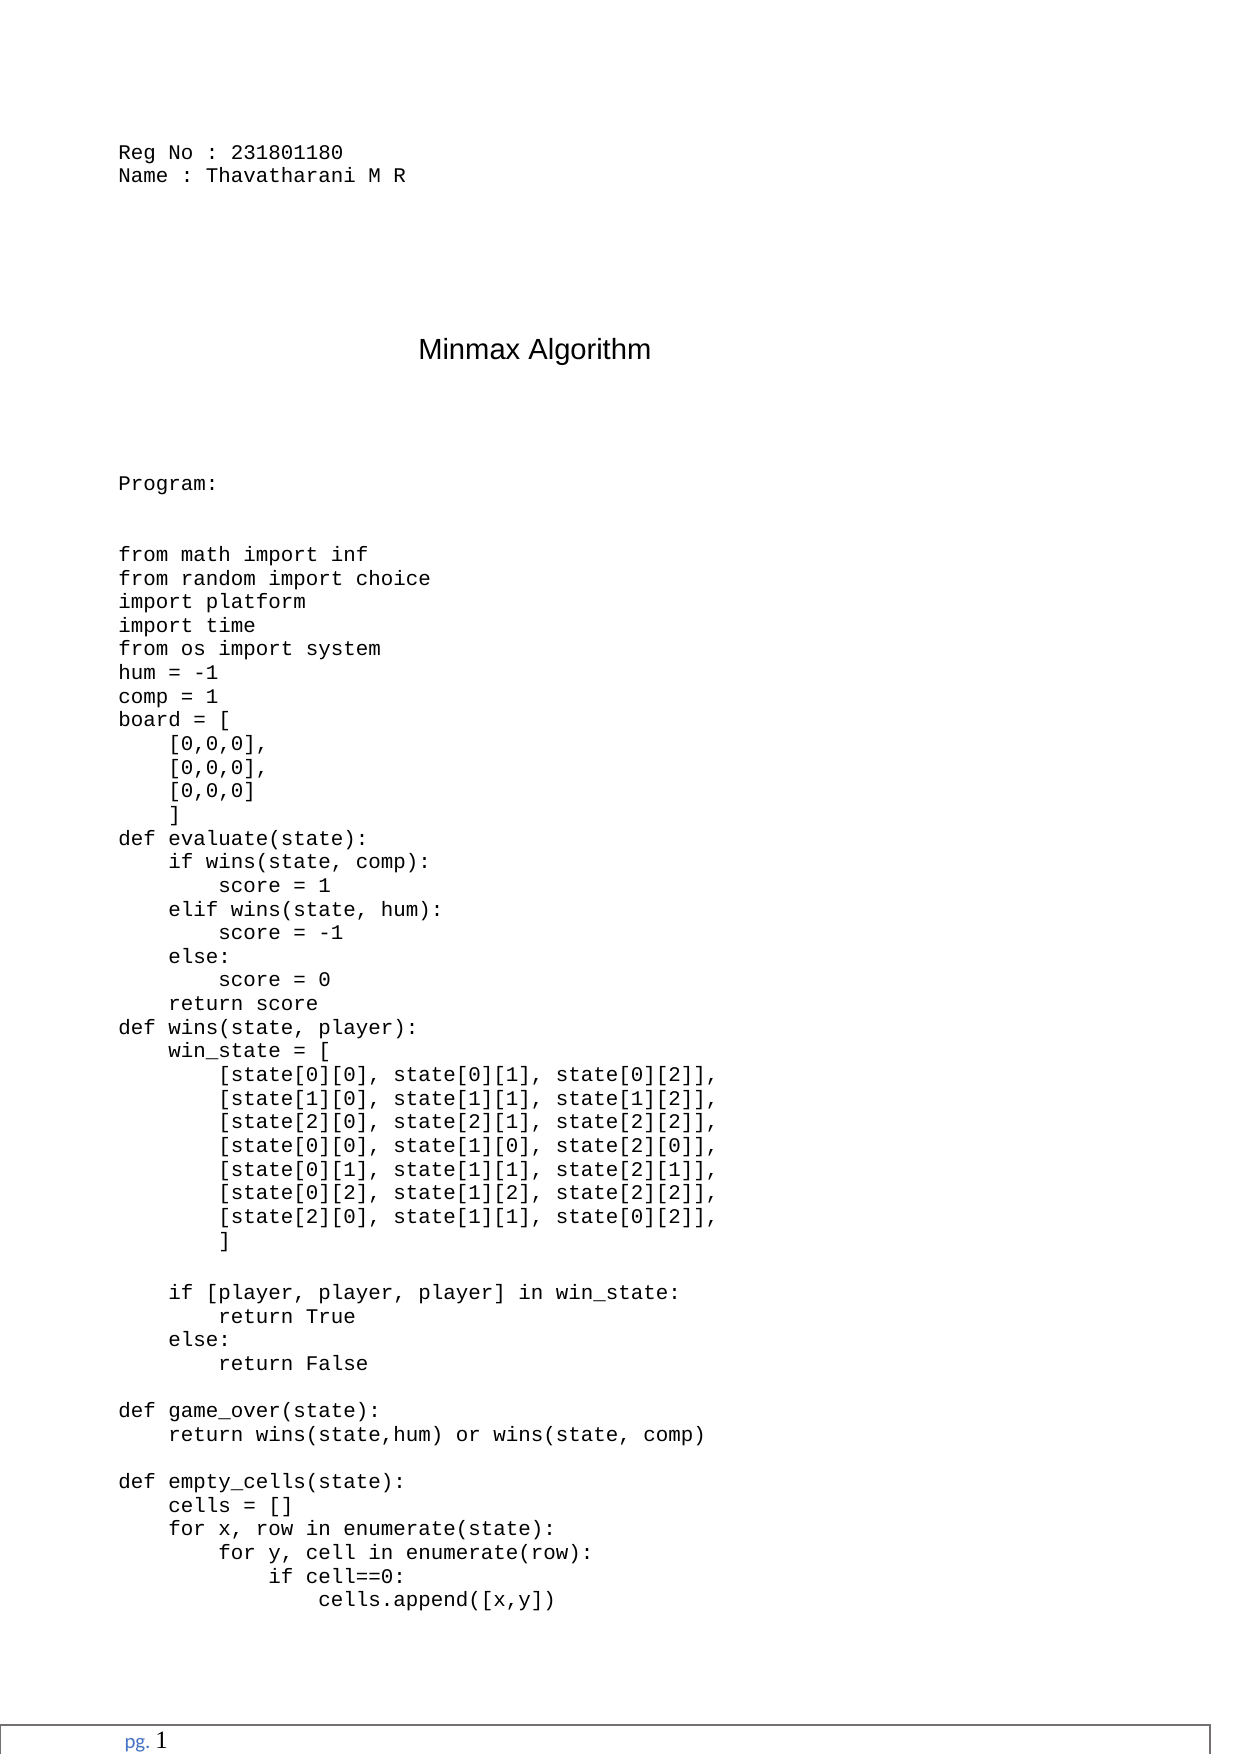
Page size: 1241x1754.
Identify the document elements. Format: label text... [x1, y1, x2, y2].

text for y, cell in enumerate(row): [118, 1542, 1122, 1566]
text def wins(state, player): [118, 1017, 1122, 1040]
text if [player, player, player] in win_state: [118, 1282, 1122, 1306]
text else: [118, 946, 1122, 969]
text ] [118, 1229, 1122, 1253]
text return wins(state,hum) or wins(state, comp) [118, 1424, 1122, 1447]
text Name : Thavatharani M R [118, 165, 1122, 189]
text hum = -1 [118, 662, 1122, 686]
text Program: [118, 473, 1122, 497]
text [0,0,0], [118, 733, 1122, 757]
text score = 1 [118, 875, 1122, 898]
text Minmax Algorithm [118, 332, 1122, 366]
text win_state = [ [118, 1040, 1122, 1064]
text from math import inf [118, 544, 1122, 567]
text [state[0][0], state[0][1], state[0][2]], [118, 1064, 1122, 1088]
text elif wins(state, hum): [118, 898, 1122, 922]
text [state[0][1], state[1][1], state[2][1]], [118, 1159, 1122, 1182]
text cells = [] [118, 1495, 1122, 1518]
text def game_over(state): [118, 1400, 1122, 1424]
text [state[1][0], state[1][1], state[1][2]], [118, 1088, 1122, 1111]
text return True [118, 1306, 1122, 1329]
text Reg No : 231801180 [118, 142, 1122, 165]
text for x, row in enumerate(state): [118, 1518, 1122, 1542]
text [0,0,0] [118, 780, 1122, 804]
text if wins(state, comp): [118, 851, 1122, 875]
text comp = 1 [118, 686, 1122, 709]
text import platform [118, 591, 1122, 615]
text return score [118, 993, 1122, 1017]
text [state[0][0], state[1][0], state[2][0]], [118, 1135, 1122, 1159]
text [0,0,0], [118, 757, 1122, 780]
text if cell==0: [118, 1566, 1122, 1589]
text from os import system [118, 638, 1122, 662]
text import time [118, 615, 1122, 638]
text score = -1 [118, 922, 1122, 946]
text from random import choice [118, 567, 1122, 591]
text def evaluate(state): [118, 828, 1122, 851]
text board = [ [118, 709, 1122, 733]
text [state[2][0], state[1][1], state[0][2]], [118, 1206, 1122, 1229]
text score = 0 [118, 969, 1122, 993]
text cells.append([x,y]) [118, 1589, 1122, 1613]
text def empty_cells(state): [118, 1471, 1122, 1495]
text [state[0][2], state[1][2], state[2][2]], [118, 1182, 1122, 1206]
text ] [118, 804, 1122, 828]
text [state[2][0], state[2][1], state[2][2]], [118, 1111, 1122, 1135]
text return False [118, 1353, 1122, 1377]
text else: [118, 1329, 1122, 1353]
